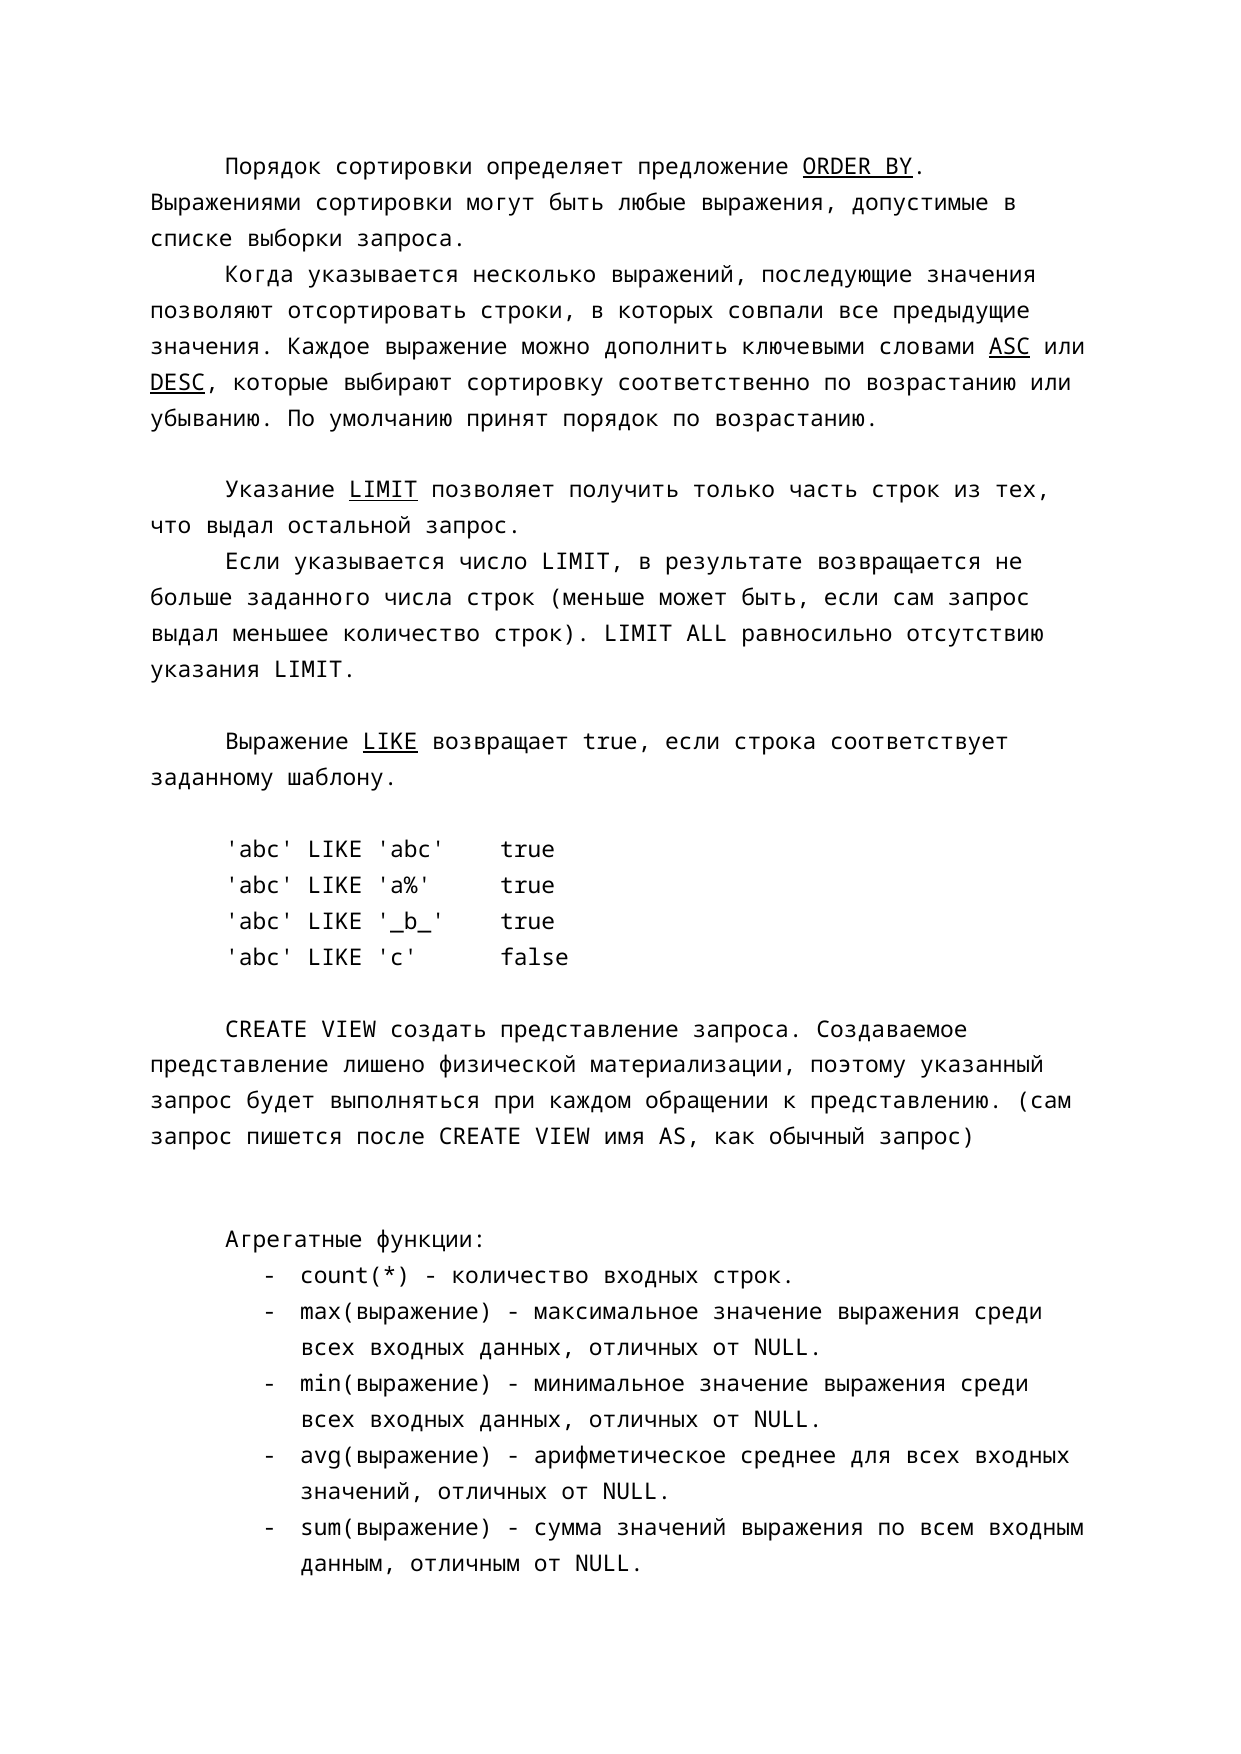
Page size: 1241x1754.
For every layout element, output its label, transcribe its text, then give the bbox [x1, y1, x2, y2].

text Порядок сортировки определяет предложение ORDER BY. Выражениями сортировки могут быть любые выражения, допустимые в списке выборки запроса. [150, 150, 1090, 253]
text 'abc' LIKE 'a%' true [150, 869, 1090, 900]
list avg(выражение) - арифметическое среднее для всех входных значений, отличных от NULL. [262, 1439, 1090, 1506]
list count(*) - количество входных строк. [262, 1259, 1090, 1290]
list max(выражение) - максимальное значение выражения среди всех входных данных, отличных от NULL. [262, 1295, 1090, 1362]
list min(выражение) - минимальное значение выражения среди всех входных данных, отличных от NULL. [262, 1367, 1090, 1434]
text 'abc' LIKE 'c' false [150, 941, 1090, 972]
text Когда указывается несколько выражений, последующие значения позволяют отсортировать строки, в которых совпали все предыдущие значения. Каждое выражение можно дополнить ключевыми словами ASC или DESC, которые выбирают сортировку соответственно по возрастанию или убыванию. По умолчанию принят порядок по возрастанию. [150, 258, 1090, 433]
text Агрегатные функции: [150, 1223, 1090, 1254]
list sum(выражение) - сумма значений выражения по всем входным данным, отличным от NULL. [262, 1511, 1090, 1578]
text 'abc' LIKE '_b_' true [150, 905, 1090, 936]
text 'abc' LIKE 'abc' true [150, 833, 1090, 864]
text Указание LIMIT позволяет получить только часть строк из тех, что выдал остальной запрос. [150, 473, 1090, 541]
text CREATE VIEW создать представление запроса. Создаваемое представление лишено физической материализации, поэтому указанный запрос будет выполняться при каждом обращении к представлению. (сам запрос пишется после CREATE VIEW имя AS, как обычный запрос) [150, 1012, 1090, 1152]
text Если указывается число LIMIT, в результате возвращается не больше заданного числа строк (меньше может быть, если сам запрос выдал меньшее количество строк). LIMIT ALL равносильно отсутствию указания LIMIT. [150, 545, 1090, 684]
text Выражение LIKE возвращает true, если строка соответствует заданному шаблону. [150, 725, 1090, 792]
